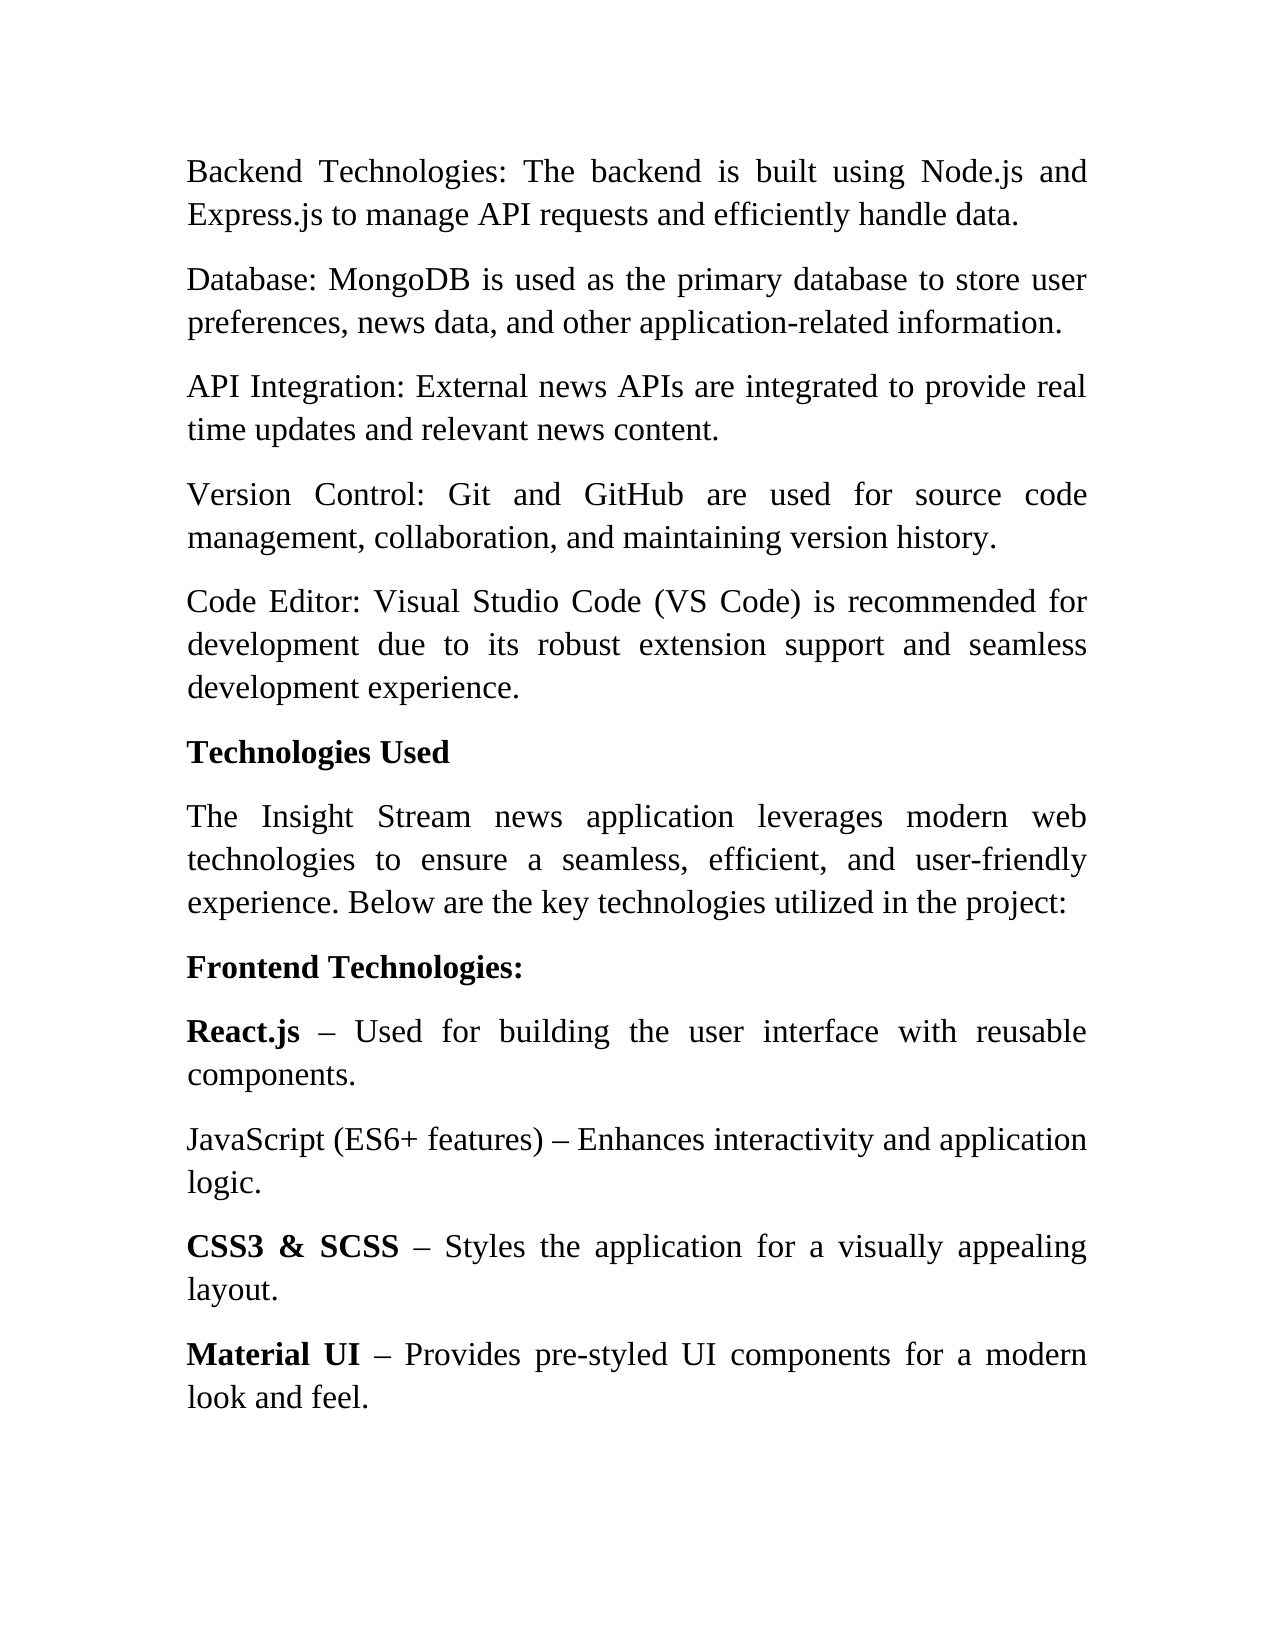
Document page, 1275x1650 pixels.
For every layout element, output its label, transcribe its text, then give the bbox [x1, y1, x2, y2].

text JavaScript (ES6+ features) – Enhances interactivity and application logic. [186, 1119, 1088, 1200]
subtitle Technologies Used [186, 732, 1088, 770]
text Version Control: Git and GitHub are used for source code management, collaboration, and maintaining version history. [186, 474, 1088, 555]
text Material UI – Provides pre-styled UI components for a modern look and feel. [186, 1334, 1088, 1415]
text The Insight Stream news application leverages modern web technologies to ensure a seamless, efficient, and user-friendly experience. Below are the key technologies utilized in the project: [186, 796, 1088, 921]
text Backend Technologies: The backend is built using Node.js and Express.js to manage API requests and efficiently handle data. [186, 151, 1088, 233]
text Frontend Technologies: [186, 947, 1088, 985]
text React.js – Used for building the user interface with reusable components. [186, 1011, 1088, 1093]
text Code Editor: Visual Studio Code (VS Code) is recommended for development due to its robust extension support and seamless development experience. [186, 581, 1088, 706]
text API Integration: External news APIs are integrated to provide real time updates and relevant news content. [186, 366, 1088, 448]
text CSS3 & SCSS – Styles the application for a visually appealing layout. [186, 1226, 1088, 1308]
text Database: MongoDB is used as the primary database to store user preferences, news data, and other application-related information. [186, 259, 1088, 340]
